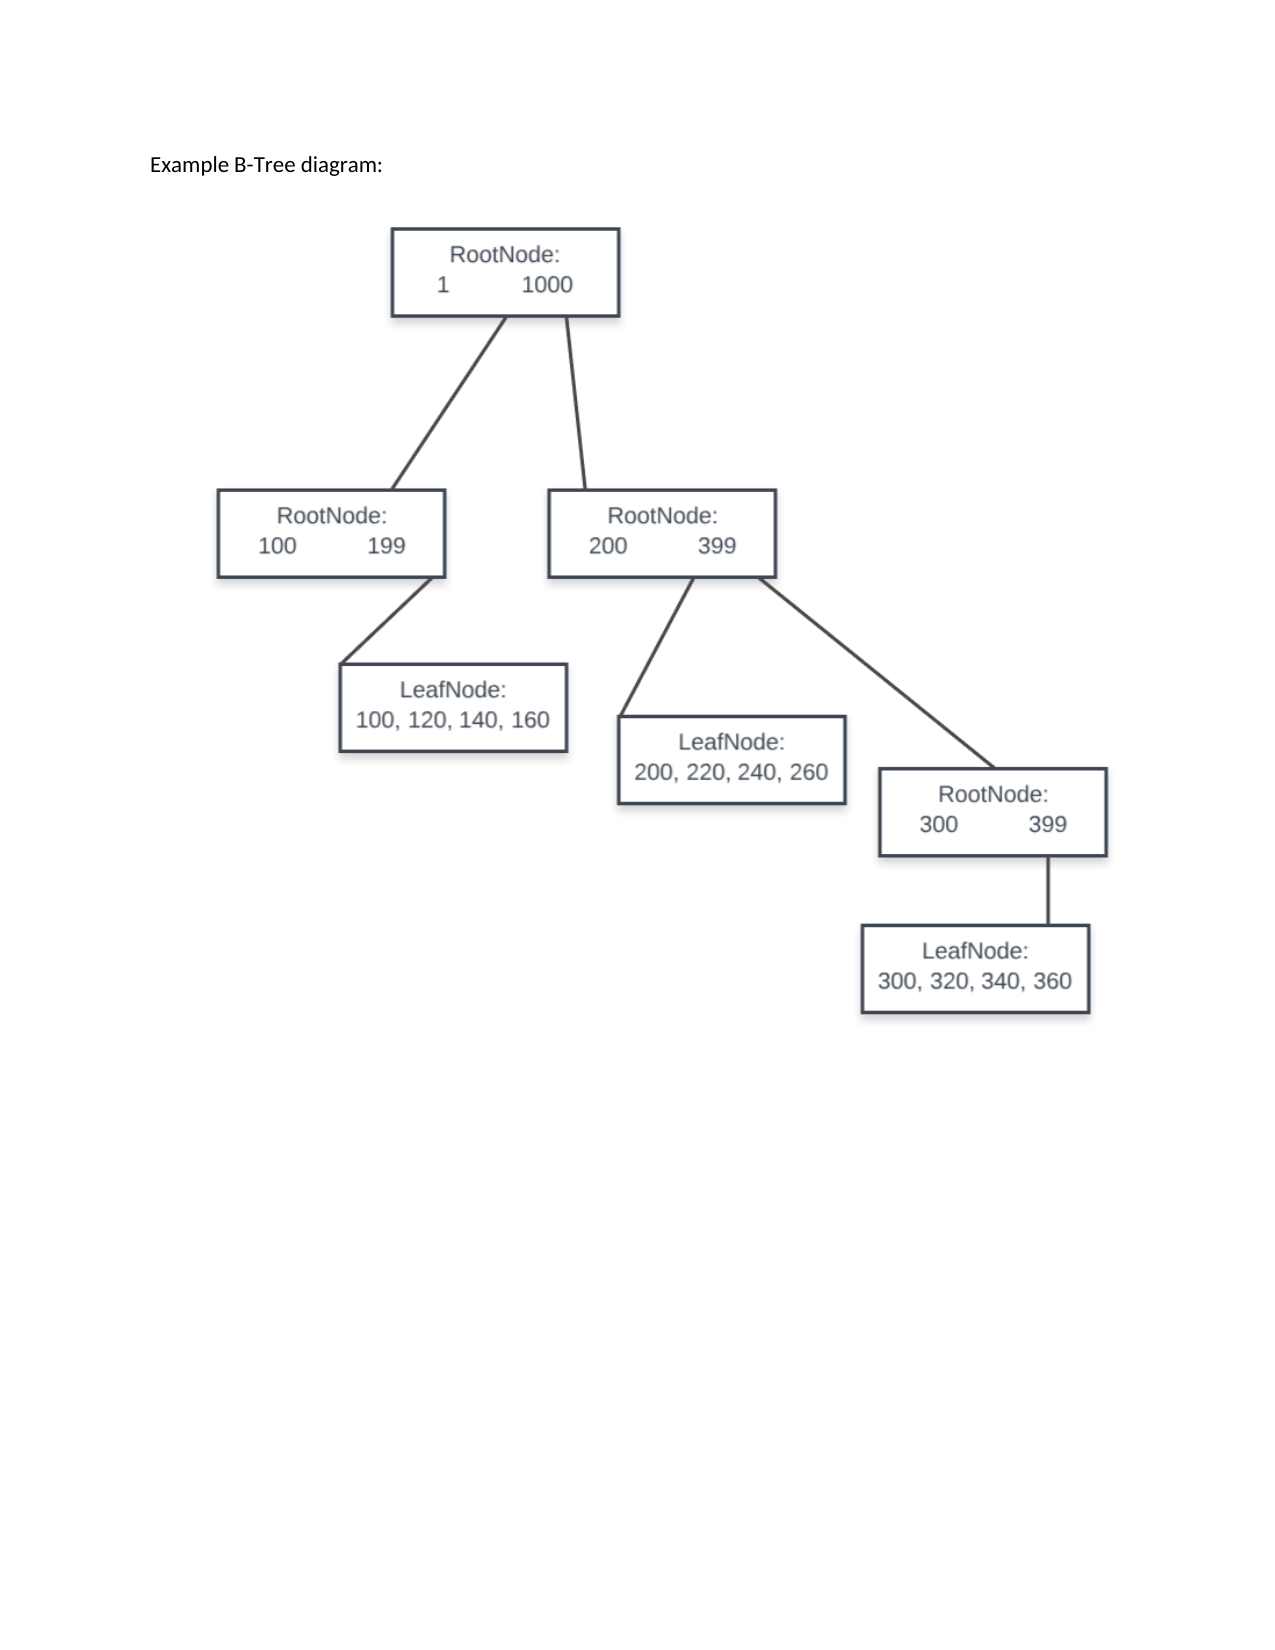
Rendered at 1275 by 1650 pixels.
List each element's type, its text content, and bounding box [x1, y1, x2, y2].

text Example B-Tree diagram: [150, 150, 1125, 178]
